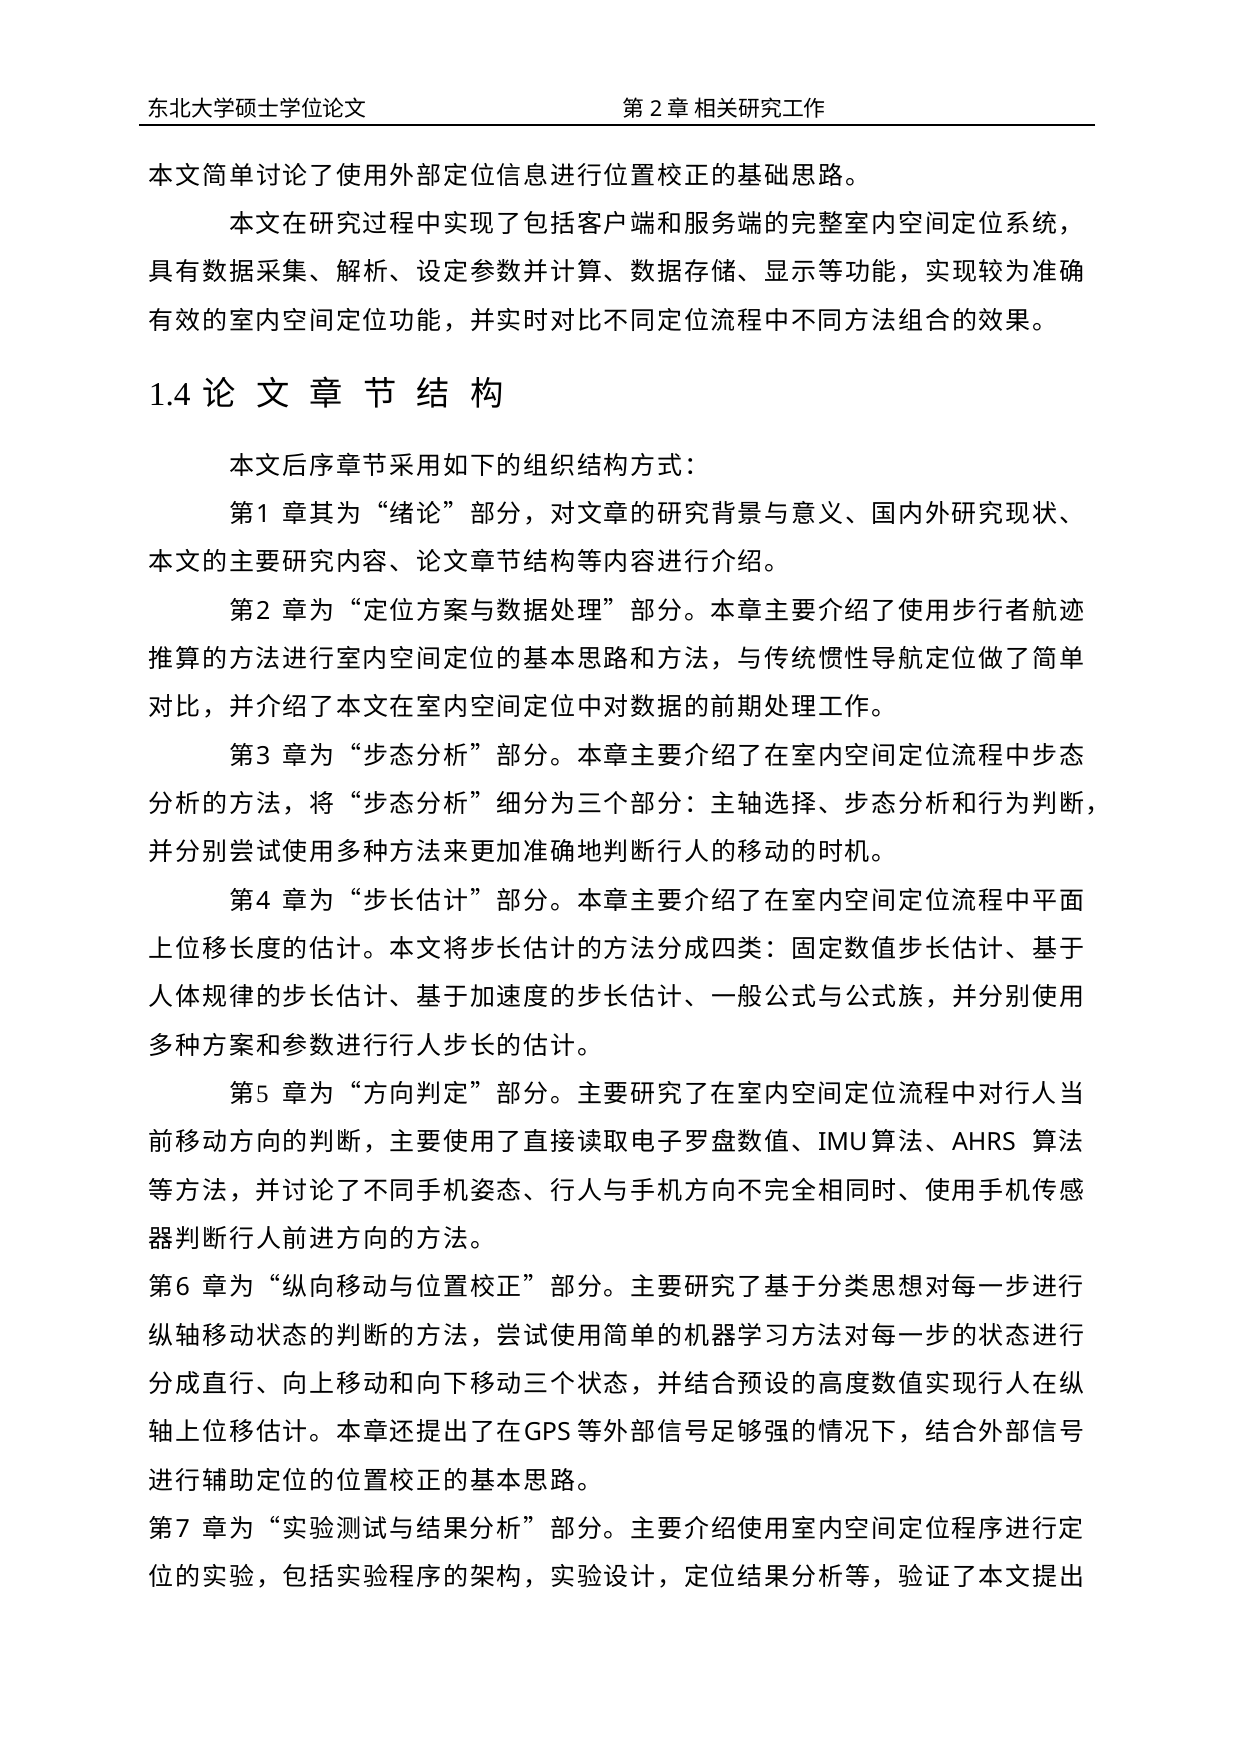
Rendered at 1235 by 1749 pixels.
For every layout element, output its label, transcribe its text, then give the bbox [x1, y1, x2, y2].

text 本文后序章节采用如下的组织结构方式： [149, 439, 1086, 487]
subtitle 论文章节结构 [149, 367, 1086, 415]
text 本文在研究过程中实现了包括客户端和服务端的完整室内空间定位系统，具有数据采集、解析、设定参数并计算、数据存储、显示等功能，实现较为准确有效的室内空间定位功能，并实时对比不同定位流程中不同方法组合的效果。 [149, 197, 1086, 342]
list 为“步长估计”部分。本章主要介绍了在室内空间定位流程中平面上位移长度的估计。本文将步长估计的方法分成四类：固定数值步长估计、基于人体规律的步长估计、基于加速度的步长估计、一般公式与公式族，并分别使用多种方案和参数进行行人步长的估计。 [149, 874, 1086, 1067]
list 为“方向判定”部分。主要研究了在室内空间定位流程中对行人当前移动方向的判断，主要使用了直接读取电子罗盘数值、IMU算法、AHRS算法等方法，并讨论了不同手机姿态、行人与手机方向不完全相同时、使用手机传感器判断行人前进方向的方法。 [149, 1067, 1086, 1261]
list 为“步态分析”部分。本章主要介绍了在室内空间定位流程中步态分析的方法，将“步态分析”细分为三个部分：主轴选择、步态分析和行为判断，并分别尝试使用多种方法来更加准确地判断行人的移动的时机。 [149, 729, 1086, 874]
list 为“实验测试与结果分析”部分。主要介绍使用室内空间定位程序进行定位的实验，包括实验程序的架构，实验设计，定位结果分析等，验证了本文提出的室内空间定位流程和方法的可行性。 [149, 1502, 1086, 1599]
list 其为“绪论”部分，对文章的研究背景与意义、国内外研究现状、本文的主要研究内容、论文章节结构等内容进行介绍。 [149, 487, 1086, 584]
list 为“定位方案与数据处理”部分。本章主要介绍了使用步行者航迹推算的方法进行室内空间定位的基本思路和方法，与传统惯性导航定位做了简单对比，并介绍了本文在室内空间定位中对数据的前期处理工作。 [149, 584, 1086, 729]
text 在纵向移动中明确将状态分成直行、向上移动、向下移动三类，使用机器学习、深度学习方法对当前状态进行分类，最后结合状态计算纵向的位移，并将纵向位移的计算加入到室内空间定位的流程中，将二维的定位延伸到三维。此外本文简单讨论了使用外部定位信息进行位置校正的基础思路。 [149, 149, 1086, 197]
